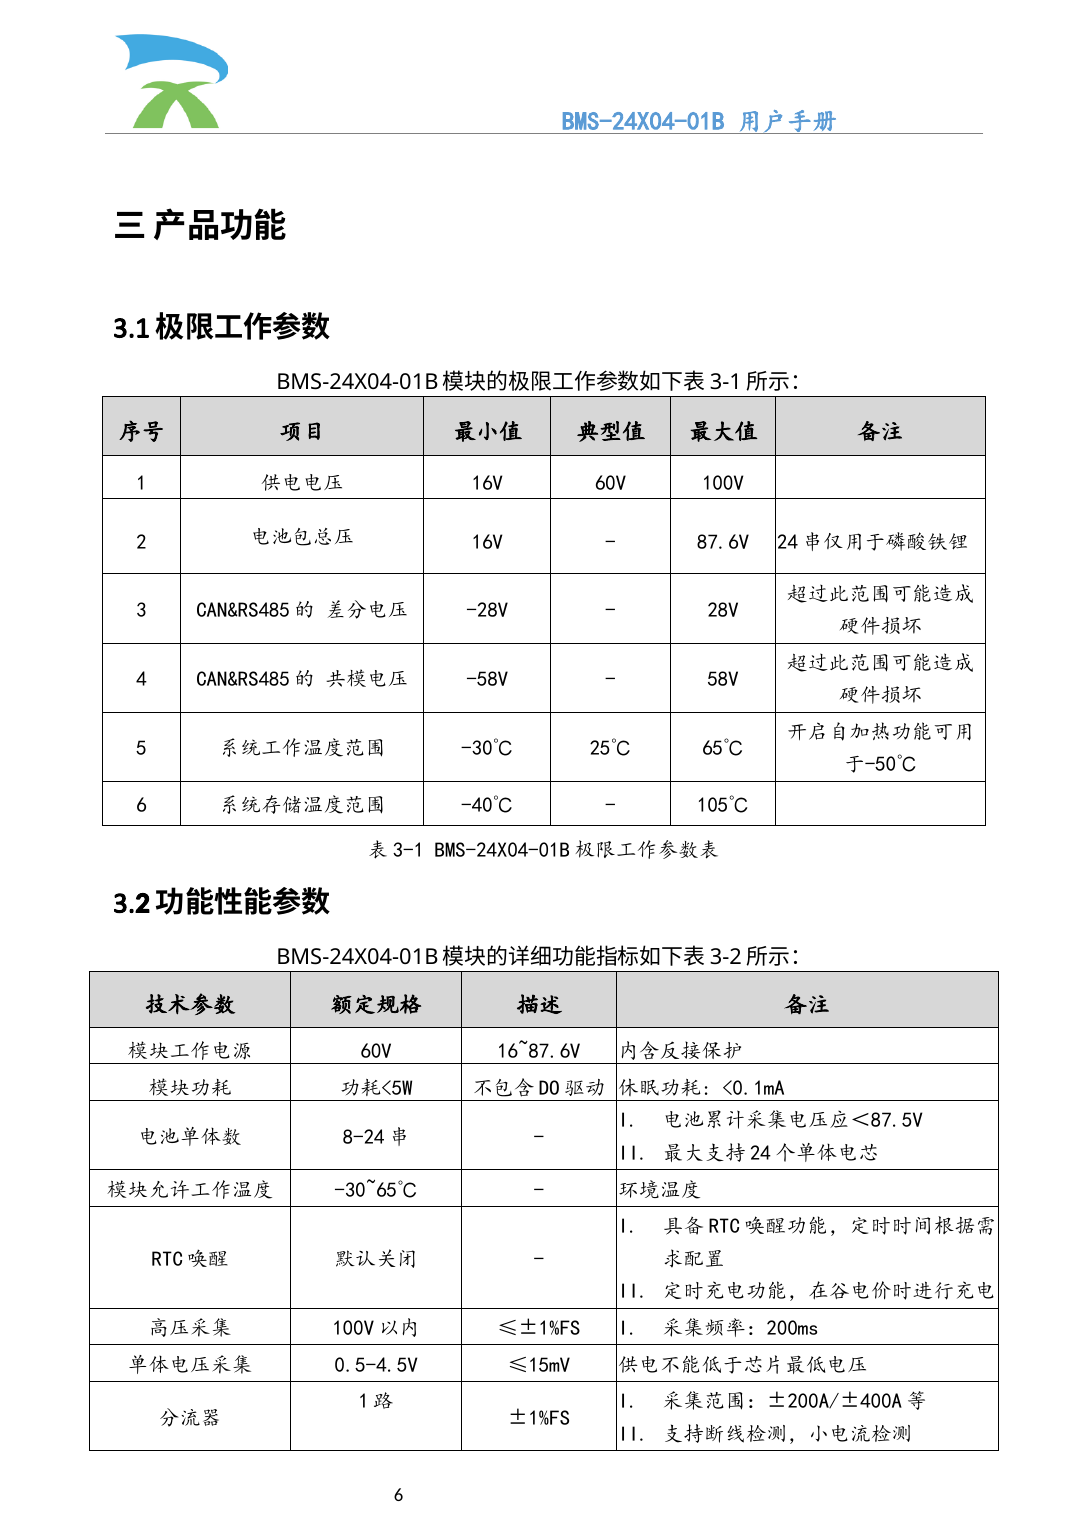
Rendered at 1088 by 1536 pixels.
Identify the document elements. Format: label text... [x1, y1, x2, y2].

table_cell 开启自加热功能可用于-50℃ [776, 713, 985, 781]
table_cell [776, 782, 985, 825]
table_cell 高压采集 [90, 1309, 290, 1344]
text BMS-24X04-01B模块的详细功能指标如下表3-2所示： [113, 939, 975, 971]
table_cell 60V [291, 1028, 461, 1063]
table_cell 系统存储温度范围 [181, 782, 423, 825]
table_cell - [462, 1207, 616, 1307]
table_cell 25℃ [551, 713, 670, 781]
table_cell 1路 [291, 1382, 461, 1450]
table_cell 超过此范围可能造成硬件损坏 [776, 644, 985, 712]
table_cell - [551, 574, 670, 642]
table_cell CAN&RS485的 共模电压 [181, 644, 423, 712]
table_cell - [462, 1170, 616, 1206]
table_cell 休眠功耗: <0.1mA [617, 1064, 998, 1100]
table_cell 不包含DO驱动 [462, 1064, 616, 1100]
table_cell 3 [103, 574, 180, 642]
table_cell 1 [103, 456, 180, 497]
table_cell -40℃ [424, 782, 550, 825]
table_cell -30℃ [424, 713, 550, 781]
table_cell 环境温度 [617, 1170, 998, 1206]
table_cell 100V以内 [291, 1309, 461, 1344]
table_cell 模块工作电源 [90, 1028, 290, 1063]
table_cell 模块允许工作温度 [90, 1170, 290, 1206]
table_cell RTC唤醒 [90, 1207, 290, 1307]
table_cell 6 [103, 782, 180, 825]
table_header 典型值 [551, 397, 670, 455]
table_cell 28V [671, 574, 775, 642]
table_cell 具备RTC唤醒功能，定时时间根据需求配置 定时充电功能，在谷电价时进行充电 [617, 1207, 998, 1307]
picture [112, 31, 228, 130]
table_cell 16V [424, 456, 550, 497]
table_header 备注 [776, 397, 985, 455]
table_cell 8-24串 [291, 1101, 461, 1169]
table_cell 单体电压采集 [90, 1345, 290, 1381]
table_cell - [462, 1101, 616, 1169]
table_header 备注 [617, 972, 998, 1027]
table_cell -28V [424, 574, 550, 642]
table_header 额定规格 [291, 972, 461, 1027]
table_cell CAN&RS485的 差分电压 [181, 574, 423, 642]
table_cell 超过此范围可能造成硬件损坏 [776, 574, 985, 642]
subtitle 3.2功能性能参数 [113, 867, 975, 932]
table_cell 电池单体数 [90, 1101, 290, 1169]
table_cell 105℃ [671, 782, 775, 825]
table_cell ±1%FS [462, 1382, 616, 1450]
table_cell 电池包总压 [181, 499, 423, 573]
table_header 技术参数 [90, 972, 290, 1027]
table_cell 100V [671, 456, 775, 497]
table_cell 供电不能低于芯片最低电压 [617, 1345, 998, 1381]
table_header 项目 [181, 397, 423, 455]
table_cell 供电电压 [181, 456, 423, 497]
subtitle 三 产品功能 [113, 190, 975, 255]
table_header 最大值 [671, 397, 775, 455]
table_cell 5 [103, 713, 180, 781]
table_cell 4 [103, 644, 180, 712]
table_cell 模块功耗 [90, 1064, 290, 1100]
table_cell 功耗<5W [291, 1064, 461, 1100]
table_header 最小值 [424, 397, 550, 455]
table_cell [776, 456, 985, 497]
table_cell 采集频率：200ms [617, 1309, 998, 1344]
table_cell -58V [424, 644, 550, 712]
table_cell - [551, 644, 670, 712]
table_cell - [551, 499, 670, 573]
text 表3-1 BMS-24X04-01B极限工作参数表 [113, 833, 975, 865]
table_cell 默认关闭 [291, 1207, 461, 1307]
table_cell 分流器 [90, 1382, 290, 1450]
table_cell 系统工作温度范围 [181, 713, 423, 781]
text BMS-24X04-01B模块的极限工作参数如下表3-1所示： [113, 363, 975, 396]
table_cell 16~87.6V [462, 1028, 616, 1063]
table_cell 65℃ [671, 713, 775, 781]
table_cell 60V [551, 456, 670, 497]
table_header 序号 [103, 397, 180, 455]
table_cell -30~65℃ [291, 1170, 461, 1206]
table_header 描述 [462, 972, 616, 1027]
table_cell 0.5-4.5V [291, 1345, 461, 1381]
table_cell - [551, 782, 670, 825]
table_cell 采集范围：±200A/±400A等 支持断线检测，小电流检测 [617, 1382, 998, 1450]
table_cell 内含反接保护 [617, 1028, 998, 1063]
table_cell 2 [103, 499, 180, 573]
table_cell 16V [424, 499, 550, 573]
table_cell 24串仅用于磷酸铁锂 [776, 499, 985, 573]
table_cell ≤15mV [462, 1345, 616, 1381]
table_cell 87.6V [671, 499, 775, 573]
table_cell 58V [671, 644, 775, 712]
table_cell 电池累计采集电压应＜87.5V 最大支持24个单体电芯 [617, 1101, 998, 1169]
table_cell ≤±1%FS [462, 1309, 616, 1344]
subtitle 3.1极限工作参数 [113, 292, 975, 357]
